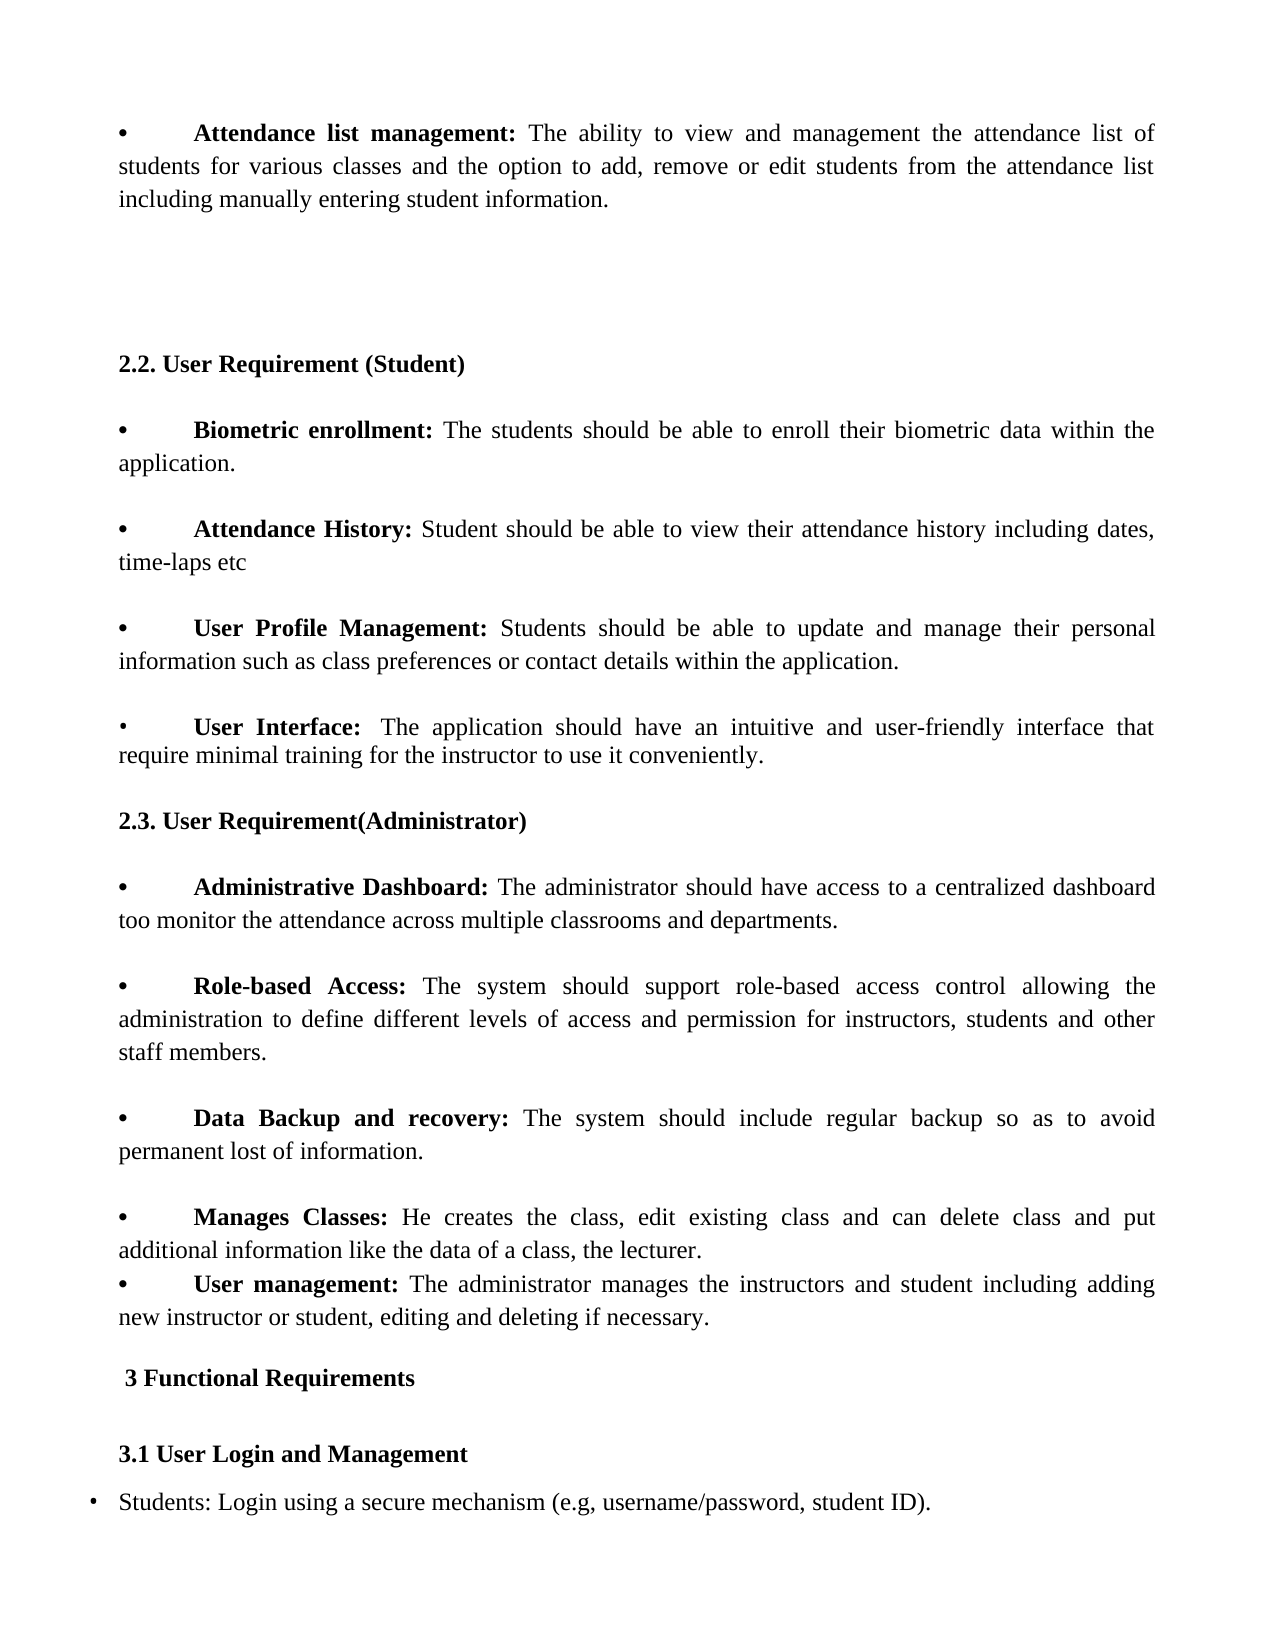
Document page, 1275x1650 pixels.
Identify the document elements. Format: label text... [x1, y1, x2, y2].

list User Profile Management: Students should be able to update and manage their personal information such as class preferences or contact details within the application. [118, 613, 1156, 675]
list Administrative Dashboard: The administrator should have access to a centralized dashboard too monitor the attendance across multiple classrooms and departments. [118, 872, 1156, 934]
list Students: Login using a secure mechanism (e.g, username/password, student ID). [89, 1483, 1171, 1517]
list User Login and Management [118, 1439, 1171, 1468]
list Manages Classes: He creates the class, edit existing class and can delete class and put additional information like the data of a class, the lecturer. [118, 1202, 1156, 1264]
subtitle User Requirement (Student) [118, 349, 1171, 378]
list Attendance History: Student should be able to view their attendance history including dates, time-laps etc [118, 514, 1156, 576]
list Data Backup and recovery: The system should include regular backup so as to avoid permanent lost of information. [118, 1103, 1156, 1165]
subtitle User Requirement(Administrator) [118, 806, 1171, 835]
list Biometric enrollment: The students should be able to enroll their biometric data within the application. [118, 415, 1156, 477]
list User Interface: The application should have an intuitive and user-friendly interface that require minimal training for the instructor to use it conveniently. [118, 709, 1155, 769]
list Role-based Access: The system should support role-based access control allowing the administration to define different levels of access and permission for instructors, students and other staff members. [118, 971, 1156, 1066]
list Attendance list management: The ability to view and management the attendance list of students for various classes and the option to add, remove or edit students from the attendance list including manually entering student information. [118, 118, 1156, 213]
list User management: The administrator manages the instructors and student including adding new instructor or student, editing and deleting if necessary. [118, 1268, 1156, 1330]
subtitle Functional Requirements [124, 1363, 1171, 1392]
